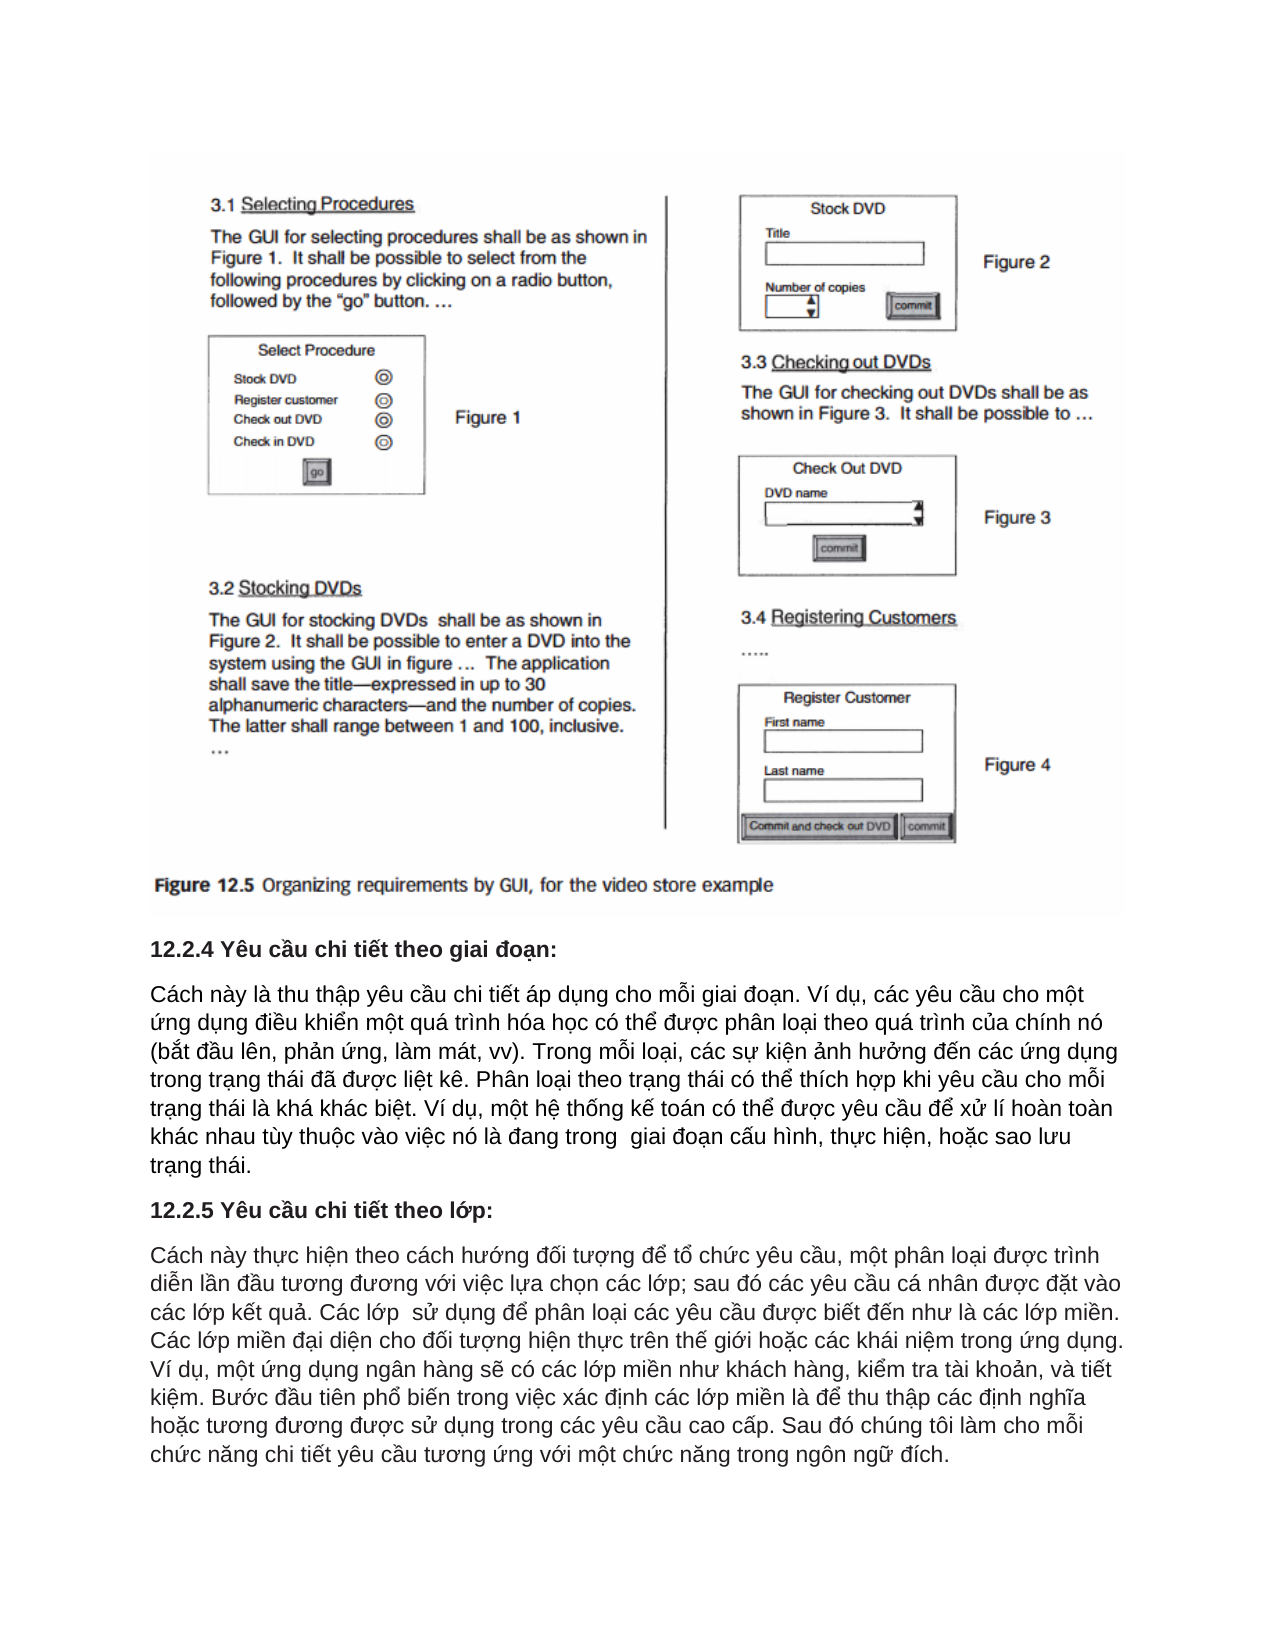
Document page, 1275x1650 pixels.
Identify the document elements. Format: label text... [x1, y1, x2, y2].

text 12.2.4 Yêu cầu chi tiết theo giai đoạn: [150, 936, 1125, 962]
picture [150, 150, 1125, 917]
text 12.2.5 Yêu cầu chi tiết theo lớp: [150, 1197, 1125, 1223]
text Cách này là thu thập yêu cầu chi tiết áp dụng cho mỗi giai đoạn. Ví dụ, các yêu cầu cho một ứng dụng điều khiển một quá trình hóa học có thể được phân loại theo quá trình của chính nó (bắt đầu lên, phản ứng, làm mát, vv). Trong mỗi loại, các sự kiện ảnh hưởng đến các ứng dụng trong trạng thái đã được liệt kê. Phân loại theo trạng thái có thể thích hợp khi yêu cầu cho mỗi trạng thái là khá khác biệt. Ví dụ, một hệ thống kế toán có thể được yêu cầu để xử lí hoàn toàn khác nhau tùy thuộc vào việc nó là đang trong giai đoạn cấu hình, thực hiện, hoặc sao lưu trạng thái. [150, 981, 1125, 1178]
text Cách này thực hiện theo cách hướng đối tượng để tổ chức yêu cầu, một phân loại được trình diễn lần đầu tương đương với việc lựa chọn các lớp; sau đó các yêu cầu cá nhân được đặt vào các lớp kết quả. Các lớp sử dụng để phân loại các yêu cầu được biết đến như là các lớp miền. Các lớp miền đại diện cho đối tượng hiện thực trên thế giới hoặc các khái niệm trong ứng dụng. Ví dụ, một ứng dụng ngân hàng sẽ có các lớp miền như khách hàng, kiểm tra tài khoản, và tiết kiệm. Bước đầu tiên phổ biến trong việc xác định các lớp miền là để thu thập các định nghĩa hoặc tương đương được sử dụng trong các yêu cầu cao cấp. Sau đó chúng tôi làm cho mỗi chức năng chi tiết yêu cầu tương ứng với một chức năng trong ngôn ngữ đích. [150, 1242, 1125, 1467]
